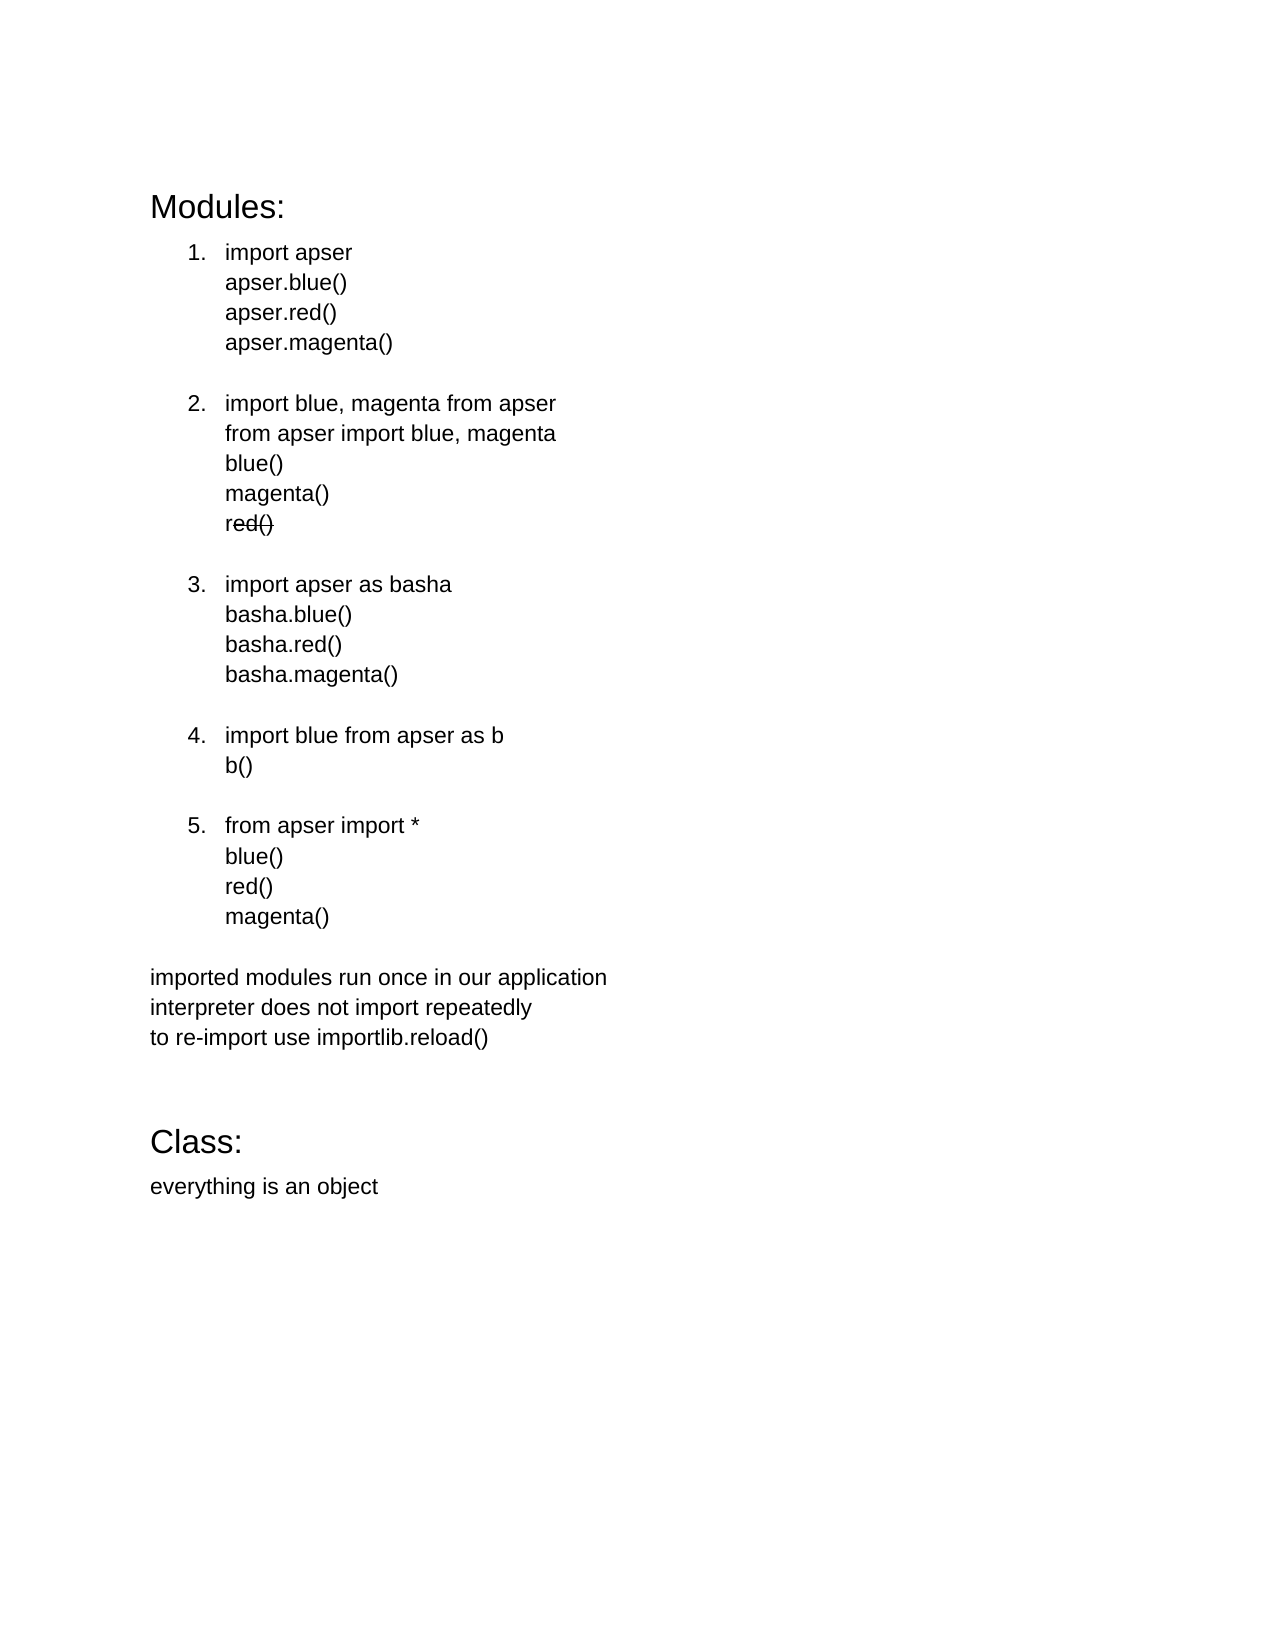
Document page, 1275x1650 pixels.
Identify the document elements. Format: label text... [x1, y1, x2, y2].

text from apser import blue, magenta [225, 420, 1125, 446]
text to re-import use importlib.reload() [150, 1024, 1125, 1050]
list import apser [187, 238, 1125, 265]
list from apser import * [187, 812, 1125, 839]
text basha.magenta() [225, 661, 1125, 688]
text blue() [225, 843, 1125, 869]
text basha.red() [225, 631, 1125, 657]
list import blue, magenta from apser [187, 389, 1125, 416]
text everything is an object [150, 1173, 1125, 1199]
list import apser as basha [187, 571, 1125, 597]
text blue() [225, 450, 1125, 476]
text apser.red() [225, 299, 1125, 325]
list import blue from apser as b [187, 722, 1125, 748]
subtitle Class: [150, 1122, 1125, 1160]
text b() [225, 752, 1125, 778]
text magenta() [225, 480, 1125, 506]
text red() [225, 873, 1125, 899]
text basha.blue() [225, 601, 1125, 627]
subtitle Modules: [150, 187, 1125, 226]
text magenta() [225, 903, 1125, 929]
text apser.magenta() [225, 329, 1125, 355]
text apser.blue() [225, 269, 1125, 295]
text imported modules run once in our application [150, 963, 1125, 990]
text interpreter does not import repeatedly [150, 994, 1125, 1020]
text red() [225, 510, 1125, 537]
